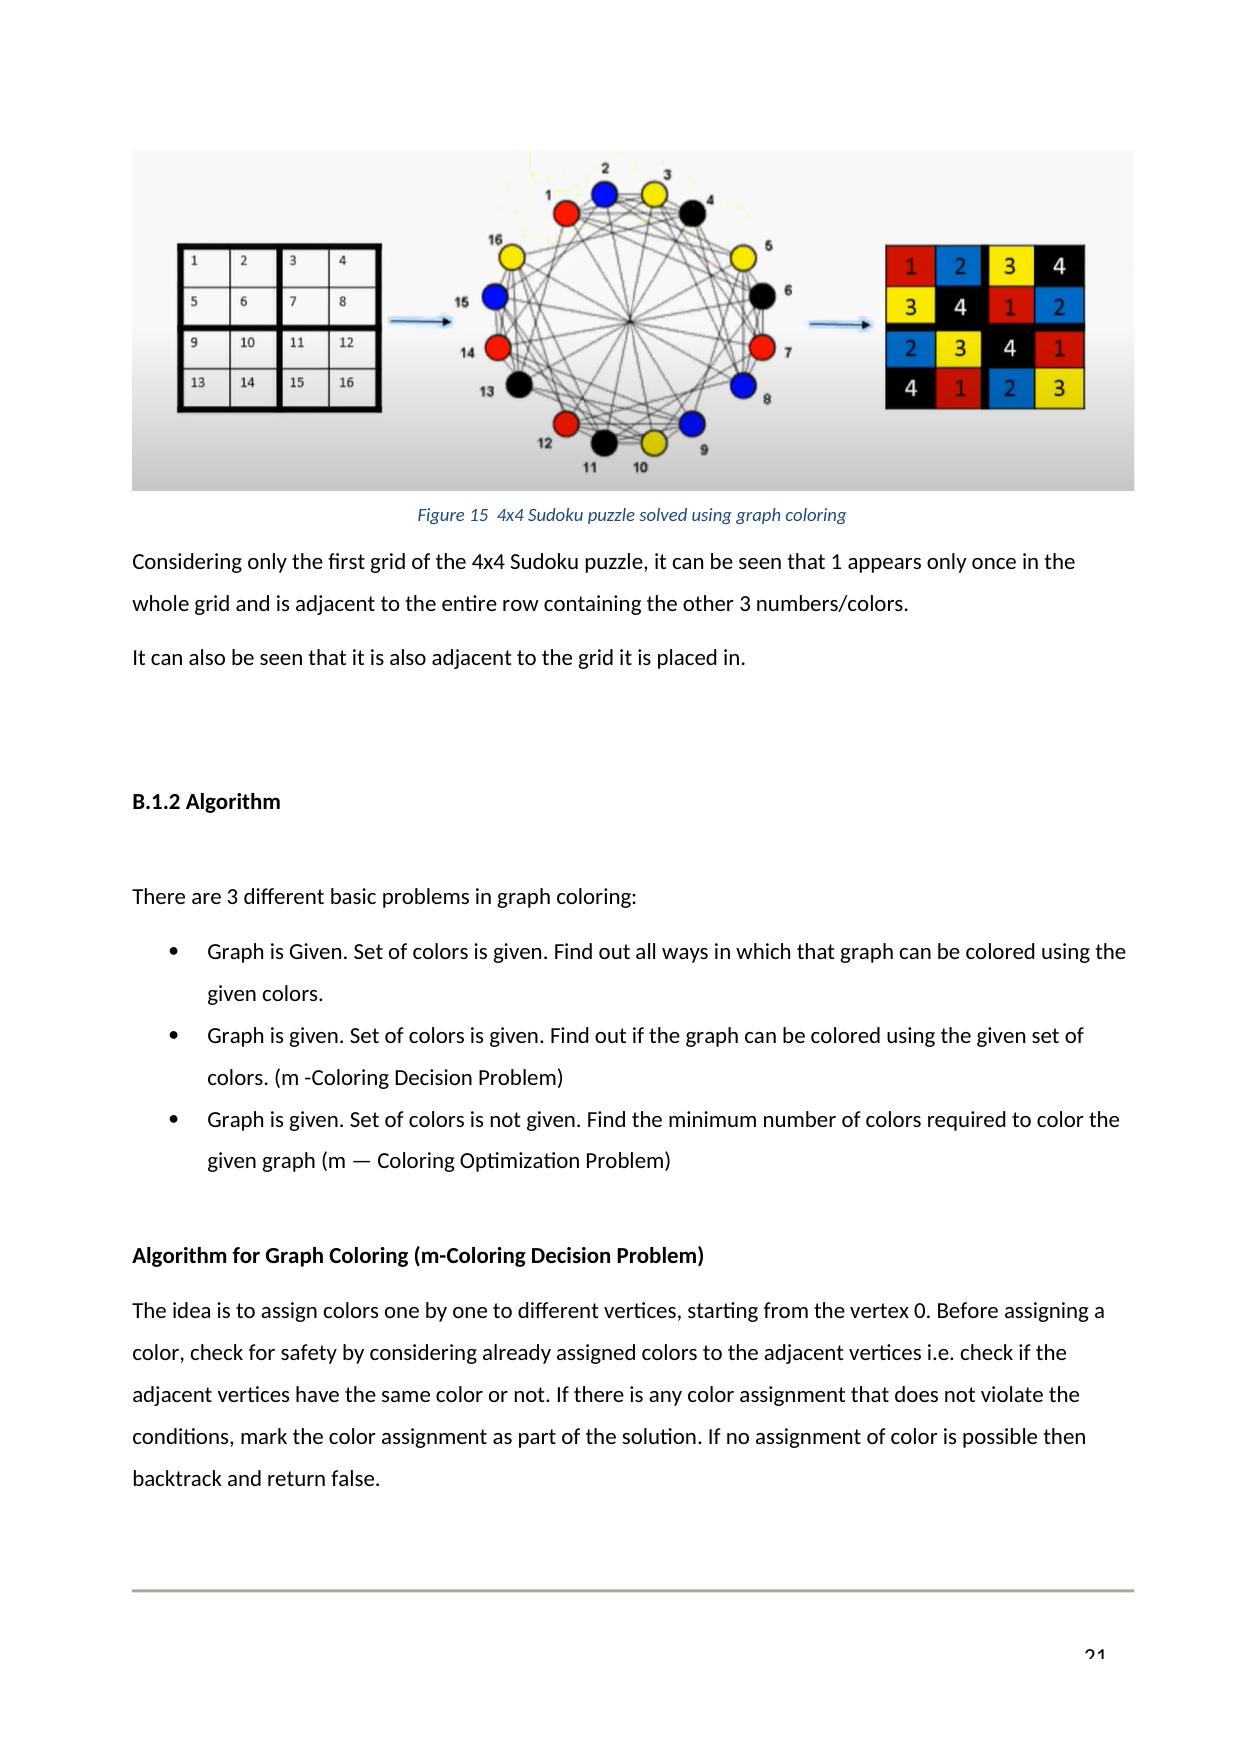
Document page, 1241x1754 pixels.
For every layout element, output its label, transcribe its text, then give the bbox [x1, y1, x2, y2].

picture [132, 150, 1135, 491]
text Considering only the first grid of the 4x4 Sudoku puzzle, it can be seen that 1 appears only once in the whole grid and is adjacent to the entire row containing the other 3 numbers/colors. [132, 547, 1134, 617]
list Graph is Given. Set of colors is given. Find out all ways in which that graph can be colored using the given colors. [169, 937, 1134, 1007]
subtitle B.1.2 Algorithm [132, 787, 1134, 815]
list Graph is given. Set of colors is not given. Find the minimum number of colors required to color the given graph (m — Coloring Optimization Problem) [169, 1105, 1134, 1175]
text There are 3 different basic problems in graph coloring: [132, 882, 1134, 910]
text The idea is to assign colors one by one to different vertices, starting from the vertex 0. Before assigning a color, check for safety by considering already assigned colors to the adjacent vertices i.e. check if the adjacent vertices have the same color or not. If there is any color assignment that does not violate the conditions, mark the color assignment as part of the solution. If no assignment of color is possible then backtrack and return false. [132, 1296, 1134, 1492]
list Graph is given. Set of colors is given. Find out if the graph can be colored using the given set of colors. (m -Coloring Decision Problem) [169, 1021, 1134, 1091]
text It can also be seen that it is also adjacent to the grid it is placed in. [132, 643, 1134, 671]
text Figure 15 4x4 Sudoku puzzle solved using graph coloring [132, 503, 1134, 526]
text Algorithm for Graph Coloring (m-Coloring Decision Problem) [132, 1242, 1134, 1270]
